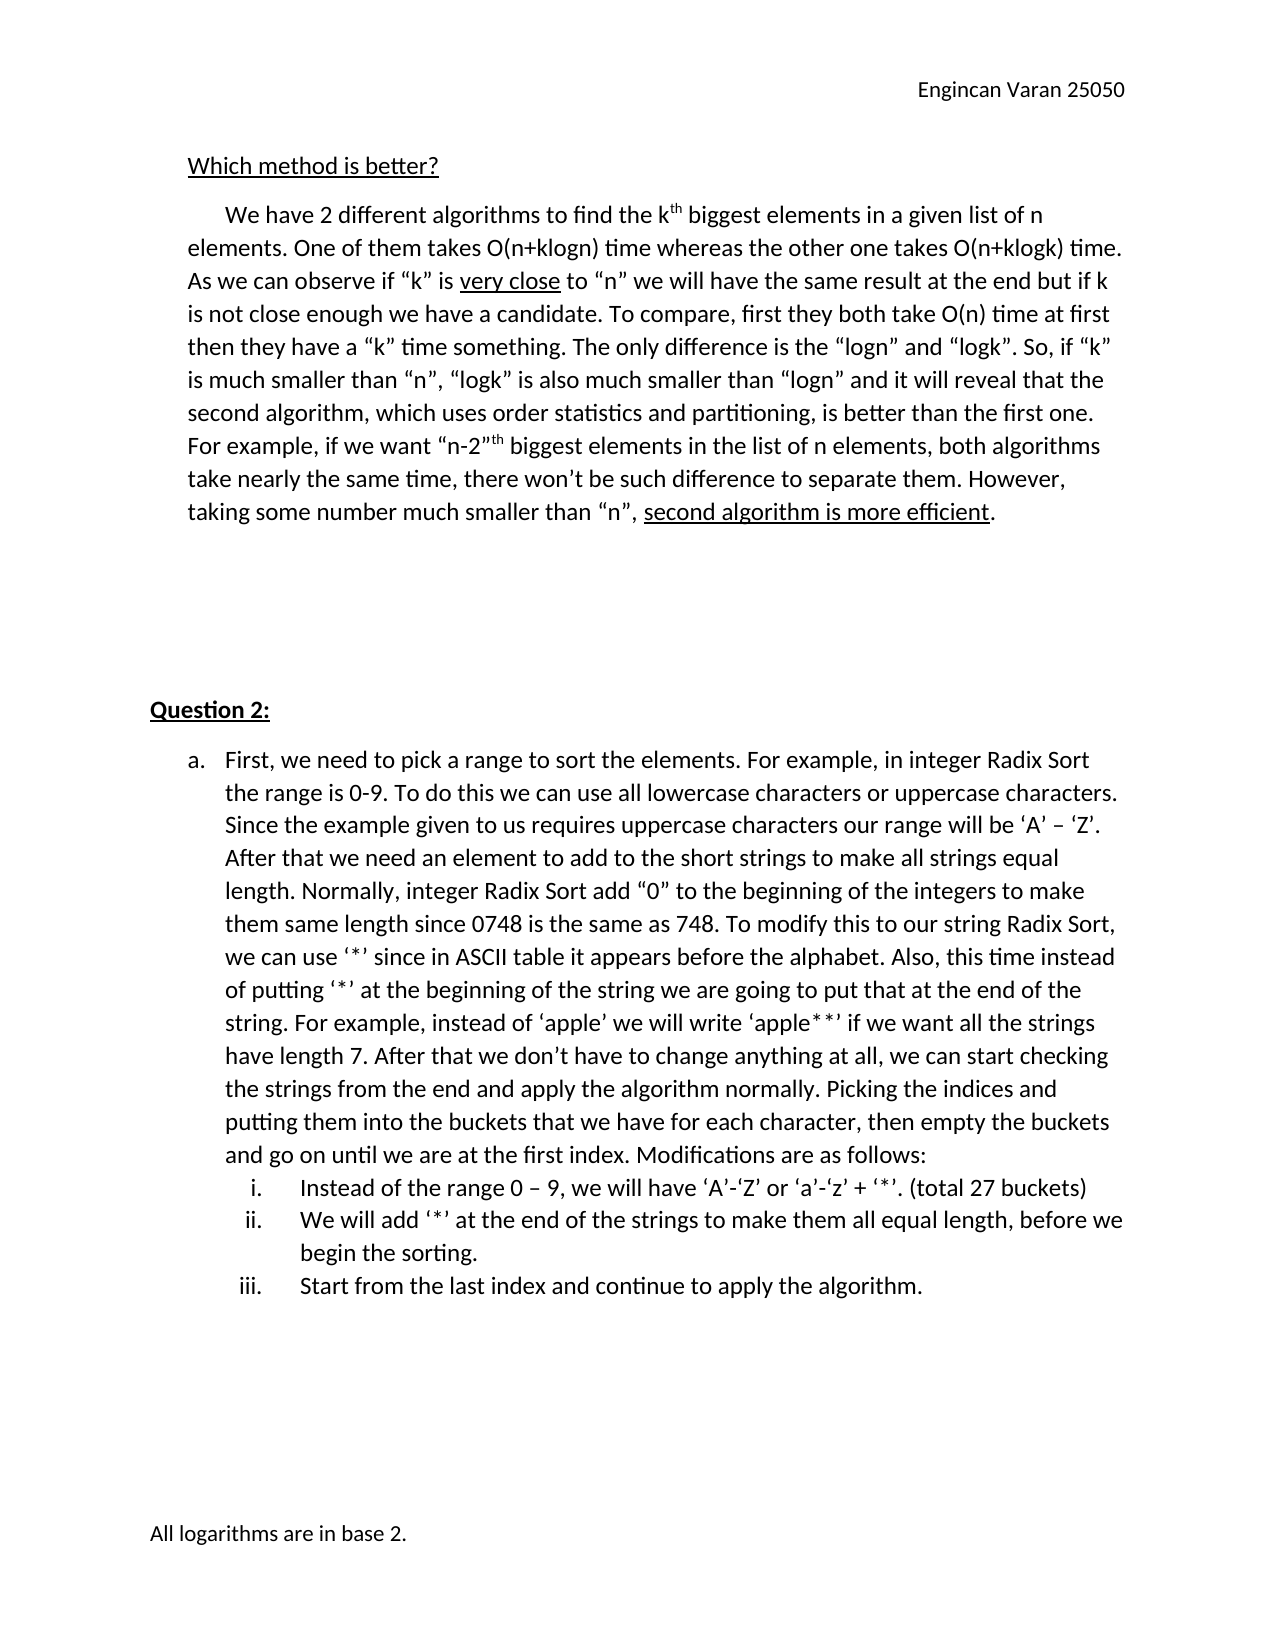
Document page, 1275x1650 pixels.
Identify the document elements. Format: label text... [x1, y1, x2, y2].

list Start from the last index and continue to apply the algorithm. [262, 1270, 1125, 1301]
text Question 2: [150, 694, 1125, 725]
list We will add ‘*’ at the end of the strings to make them all equal length, before we begin the sorting. [262, 1204, 1125, 1268]
text Which method is better? [187, 150, 1125, 181]
list Instead of the range 0 – 9, we will have ‘A’-‘Z’ or ‘a’-‘z’ + ‘*’. (total 27 buckets) [262, 1172, 1125, 1202]
text We have 2 different algorithms to find the kth biggest elements in a given list of n elements. One of them takes O(n+klogn) time whereas the other one takes O(n+klogk) time. As we can observe if “k” is very close to “n” we will have the same result at the end but if k is not close enough we have a candidate. To compare, first they both take O(n) time at first then they have a “k” time something. The only difference is the “logn” and “logk”. So, if “k” is much smaller than “n”, “logk” is also much smaller than “logn” and it will reveal that the second algorithm, which uses order statistics and partitioning, is better than the first one. For example, if we want “n-2”th biggest elements in the list of n elements, both algorithms take nearly the same time, there won’t be such difference to separate them. However, taking some number much smaller than “n”, second algorithm is more efficient. [187, 199, 1125, 526]
list First, we need to pick a range to sort the elements. For example, in integer Radix Sort the range is 0-9. To do this we can use all lowercase characters or uppercase characters. Since the example given to us requires uppercase characters our range will be ‘A’ – ‘Z’. After that we need an element to add to the short strings to make all strings equal length. Normally, integer Radix Sort add “0” to the beginning of the integers to make them same length since 0748 is the same as 748. To modify this to our string Radix Sort, we can use ‘*’ since in ASCII table it appears before the alphabet. Also, this time instead of putting ‘*’ at the beginning of the string we are going to put that at the end of the string. For example, instead of ‘apple’ we will write ‘apple**’ if we want all the strings have length 7. After that we don’t have to change anything at all, we can start checking the strings from the end and apply the algorithm normally. Picking the indices and putting them into the buckets that we have for each character, then empty the buckets and go on until we are at the first index. Modifications are as follows: [187, 744, 1125, 1169]
